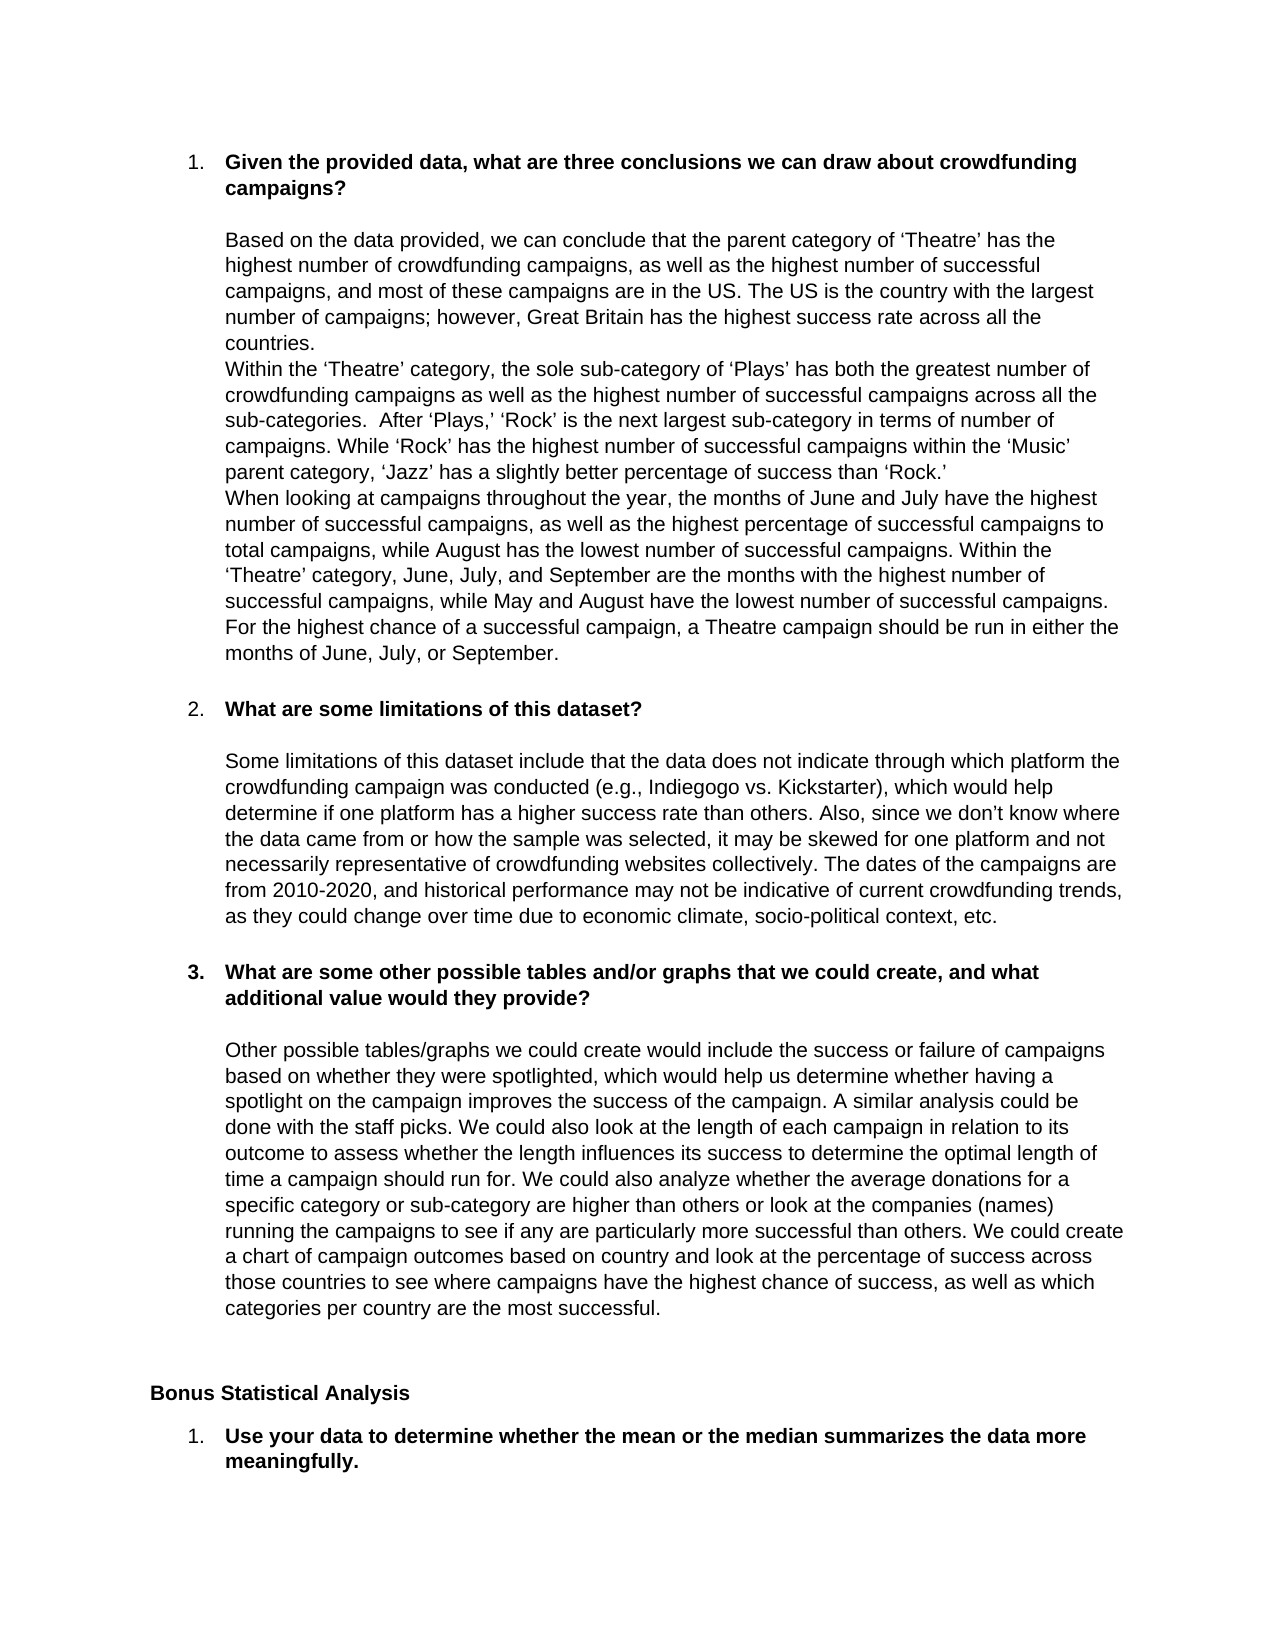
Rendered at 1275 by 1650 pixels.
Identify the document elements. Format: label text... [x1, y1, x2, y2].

list What are some limitations of this dataset? Some limitations of this dataset include that the data does not indicate through which platform the crowdfunding campaign was conducted (e.g., Indiegogo vs. Kickstarter), which would help determine if one platform has a higher success rate than others. Also, since we don’t know where the data came from or how the sample was selected, it may be skewed for one platform and not necessarily representative of crowdfunding websites collectively. The dates of the campaigns are from 2010-2020, and historical performance may not be indicative of current crowdfunding trends, as they could change over time due to economic climate, socio-political context, etc. [187, 697, 1125, 958]
text Bonus Statistical Analysis [150, 1381, 1125, 1405]
list Given the provided data, what are three conclusions we can draw about crowdfunding campaigns? Based on the data provided, we can conclude that the parent category of ‘Theatre’ has the highest number of crowdfunding campaigns, as well as the highest number of successful campaigns, and most of these campaigns are in the US. The US is the country with the largest number of campaigns; however, Great Britain has the highest success rate across all the countries. Within the ‘Theatre’ category, the sole sub-category of ‘Plays’ has both the greatest number of crowdfunding campaigns as well as the highest number of successful campaigns across all the sub-categories. After ‘Plays,’ ‘Rock’ is the next largest sub-category in terms of number of campaigns. While ‘Rock’ has the highest number of successful campaigns within the ‘Music’ parent category, ‘Jazz’ has a slightly better percentage of success than ‘Rock.’ When looking at campaigns throughout the year, the months of June and July have the highest number of successful campaigns, as well as the highest percentage of successful campaigns to total campaigns, while August has the lowest number of successful campaigns. Within the ‘Theatre’ category, June, July, and September are the months with the highest number of successful campaigns, while May and August have the lowest number of successful campaigns. For the highest chance of a successful campaign, a Theatre campaign should be run in either the months of June, July, or September. [187, 150, 1125, 695]
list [187, 1423, 1125, 1499]
list What are some other possible tables and/or graphs that we could create, and what additional value would they provide? Other possible tables/graphs we could create would include the success or failure of campaigns based on whether they were spotlighted, which would help us determine whether having a spotlight on the campaign improves the success of the campaign. A similar analysis could be done with the staff picks. We could also look at the length of each campaign in relation to its outcome to assess whether the length influences its success to determine the optimal length of time a campaign should run for. We could also analyze whether the average donations for a specific category or sub-category are higher than others or look at the companies (names) running the campaigns to see if any are particularly more successful than others. We could create a chart of campaign outcomes based on country and look at the percentage of success across those countries to see where campaigns have the highest chance of success, as well as which categories per country are the most successful. [187, 960, 1125, 1320]
